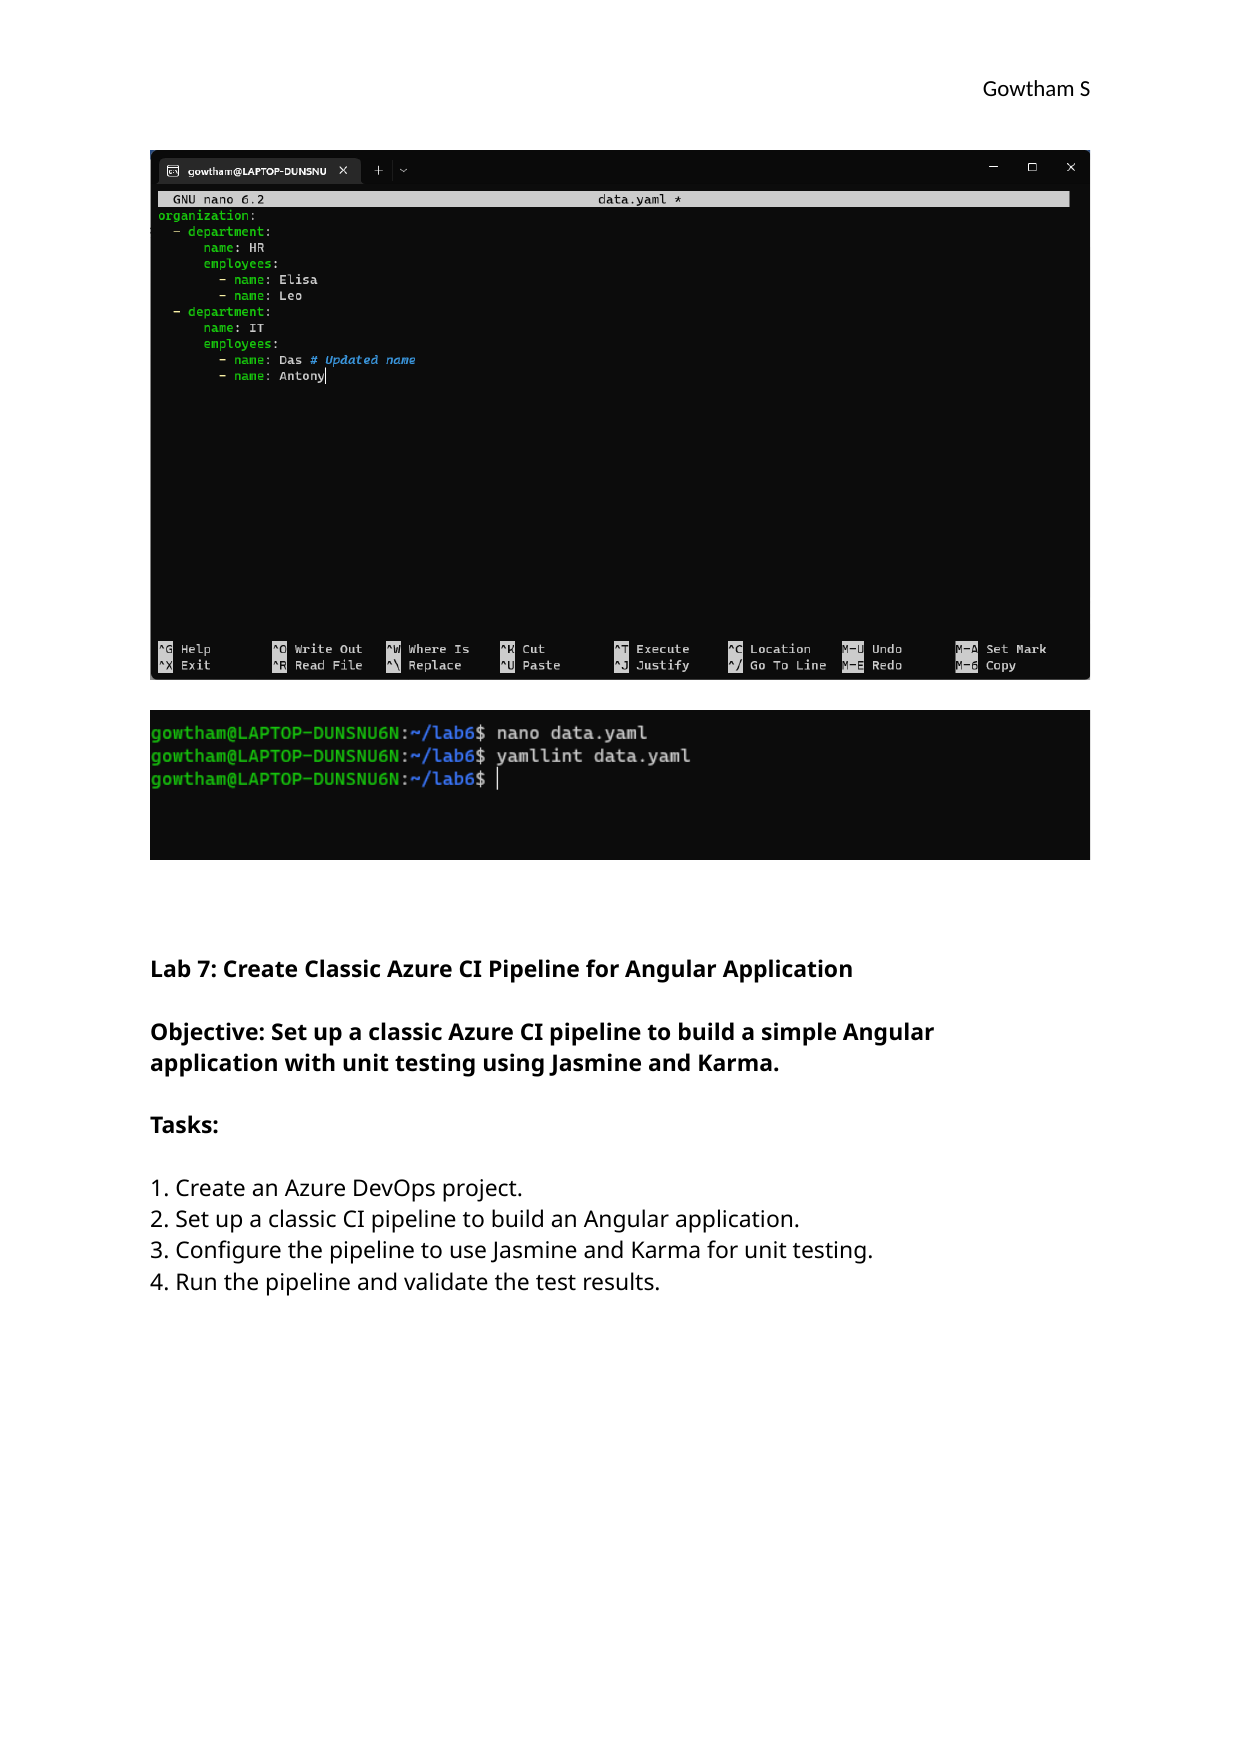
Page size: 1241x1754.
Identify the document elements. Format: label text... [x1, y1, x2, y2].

text 3. Configure the pipeline to use Jasmine and Karma for unit testing. [150, 1234, 1090, 1266]
picture [150, 150, 1091, 680]
text Lab 7: Create Classic Azure CI Pipeline for Angular Application [150, 953, 1090, 984]
text 1. Create an Azure DevOps project. [150, 1172, 1090, 1203]
text 4. Run the pipeline and validate the test results. [150, 1266, 1090, 1297]
text 2. Set up a classic CI pipeline to build an Angular application. [150, 1203, 1090, 1234]
text Tasks: [150, 1109, 1090, 1141]
picture [150, 710, 1091, 860]
text Objective: Set up a classic Azure CI pipeline to build a simple Angular [150, 1016, 1090, 1047]
text application with unit testing using Jasmine and Karma. [150, 1047, 1090, 1078]
